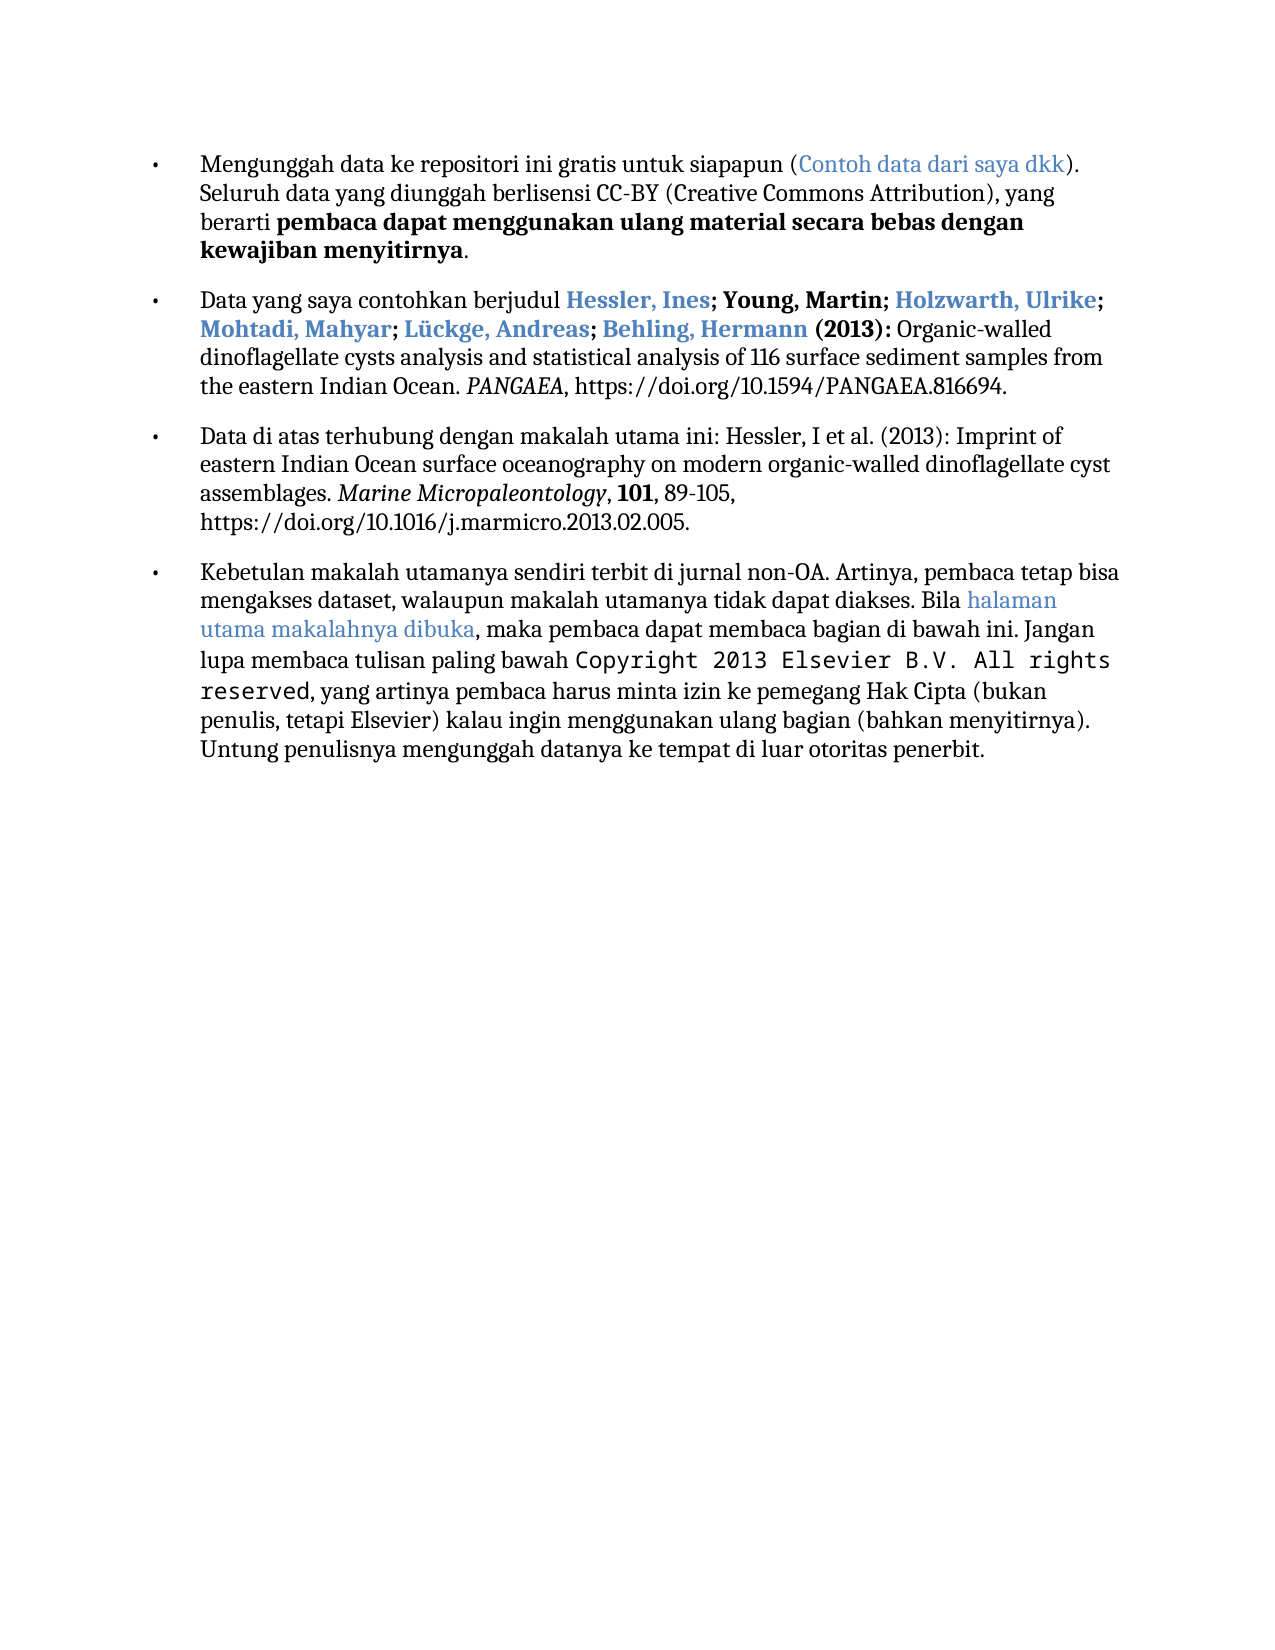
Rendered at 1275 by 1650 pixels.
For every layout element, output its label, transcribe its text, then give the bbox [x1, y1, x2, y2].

list Data di atas terhubung dengan makalah utama ini: Hessler, I et al. (2013): Imprint of eastern Indian Ocean surface oceanography on modern organic-walled dinoflagellate cyst assemblages. Marine Micropaleontology, 101, 89-105, https://doi.org/10.1016/j.marmicro.2013.02.005. [150, 422, 1125, 537]
list Data yang saya contohkan berjudul Hessler, Ines; Young, Martin; Holzwarth, Ulrike; Mohtadi, Mahyar; Lückge, Andreas; Behling, Hermann (2013): Organic-walled dinoflagellate cysts analysis and statistical analysis of 116 surface sediment samples from the eastern Indian Ocean. PANGAEA, https://doi.org/10.1594/PANGAEA.816694. [150, 286, 1125, 401]
list Kebetulan makalah utamanya sendiri terbit di jurnal non-OA. Artinya, pembaca tetap bisa mengakses dataset, walaupun makalah utamanya tidak dapat diakses. Bila halaman utama makalahnya dibuka, maka pembaca dapat membaca bagian di bawah ini. Jangan lupa membaca tulisan paling bawah Copyright 2013 Elsevier B.V. All rights reserved, yang artinya pembaca harus minta izin ke pemegang Hak Cipta (bukan penulis, tetapi Elsevier) kalau ingin menggunakan ulang bagian (bahkan menyitirnya). Untung penulisnya mengunggah datanya ke tempat di luar otoritas penerbit. [150, 557, 1125, 764]
list Mengunggah data ke repositori ini gratis untuk siapapun (Contoh data dari saya dkk). Seluruh data yang diunggah berlisensi CC-BY (Creative Commons Attribution), yang berarti pembaca dapat menggunakan ulang material secara bebas dengan kewajiban menyitirnya. [150, 150, 1125, 265]
